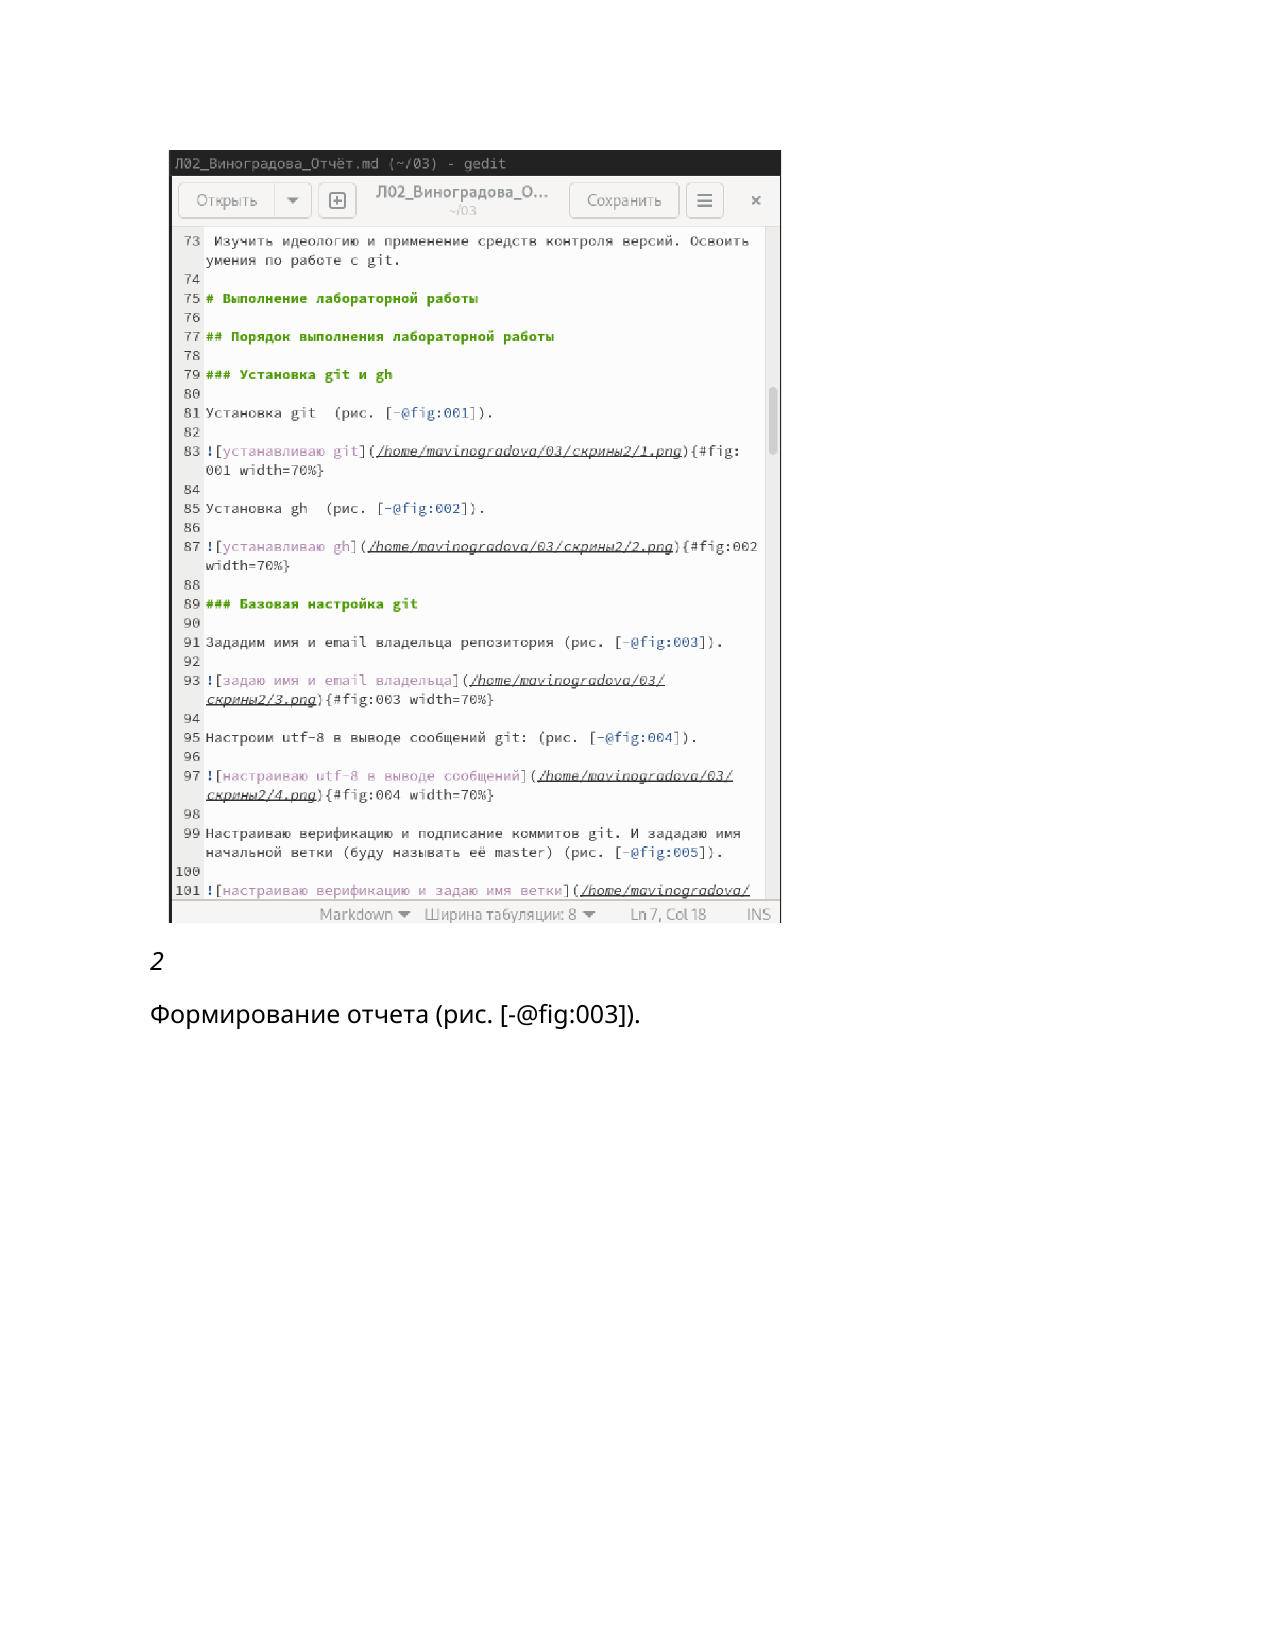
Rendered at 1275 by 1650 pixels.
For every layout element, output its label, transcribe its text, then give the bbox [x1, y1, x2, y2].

picture [168, 150, 782, 923]
text 2 [150, 944, 1125, 978]
text Формирование отчета (рис. [-@fig:003]). [150, 996, 1125, 1031]
